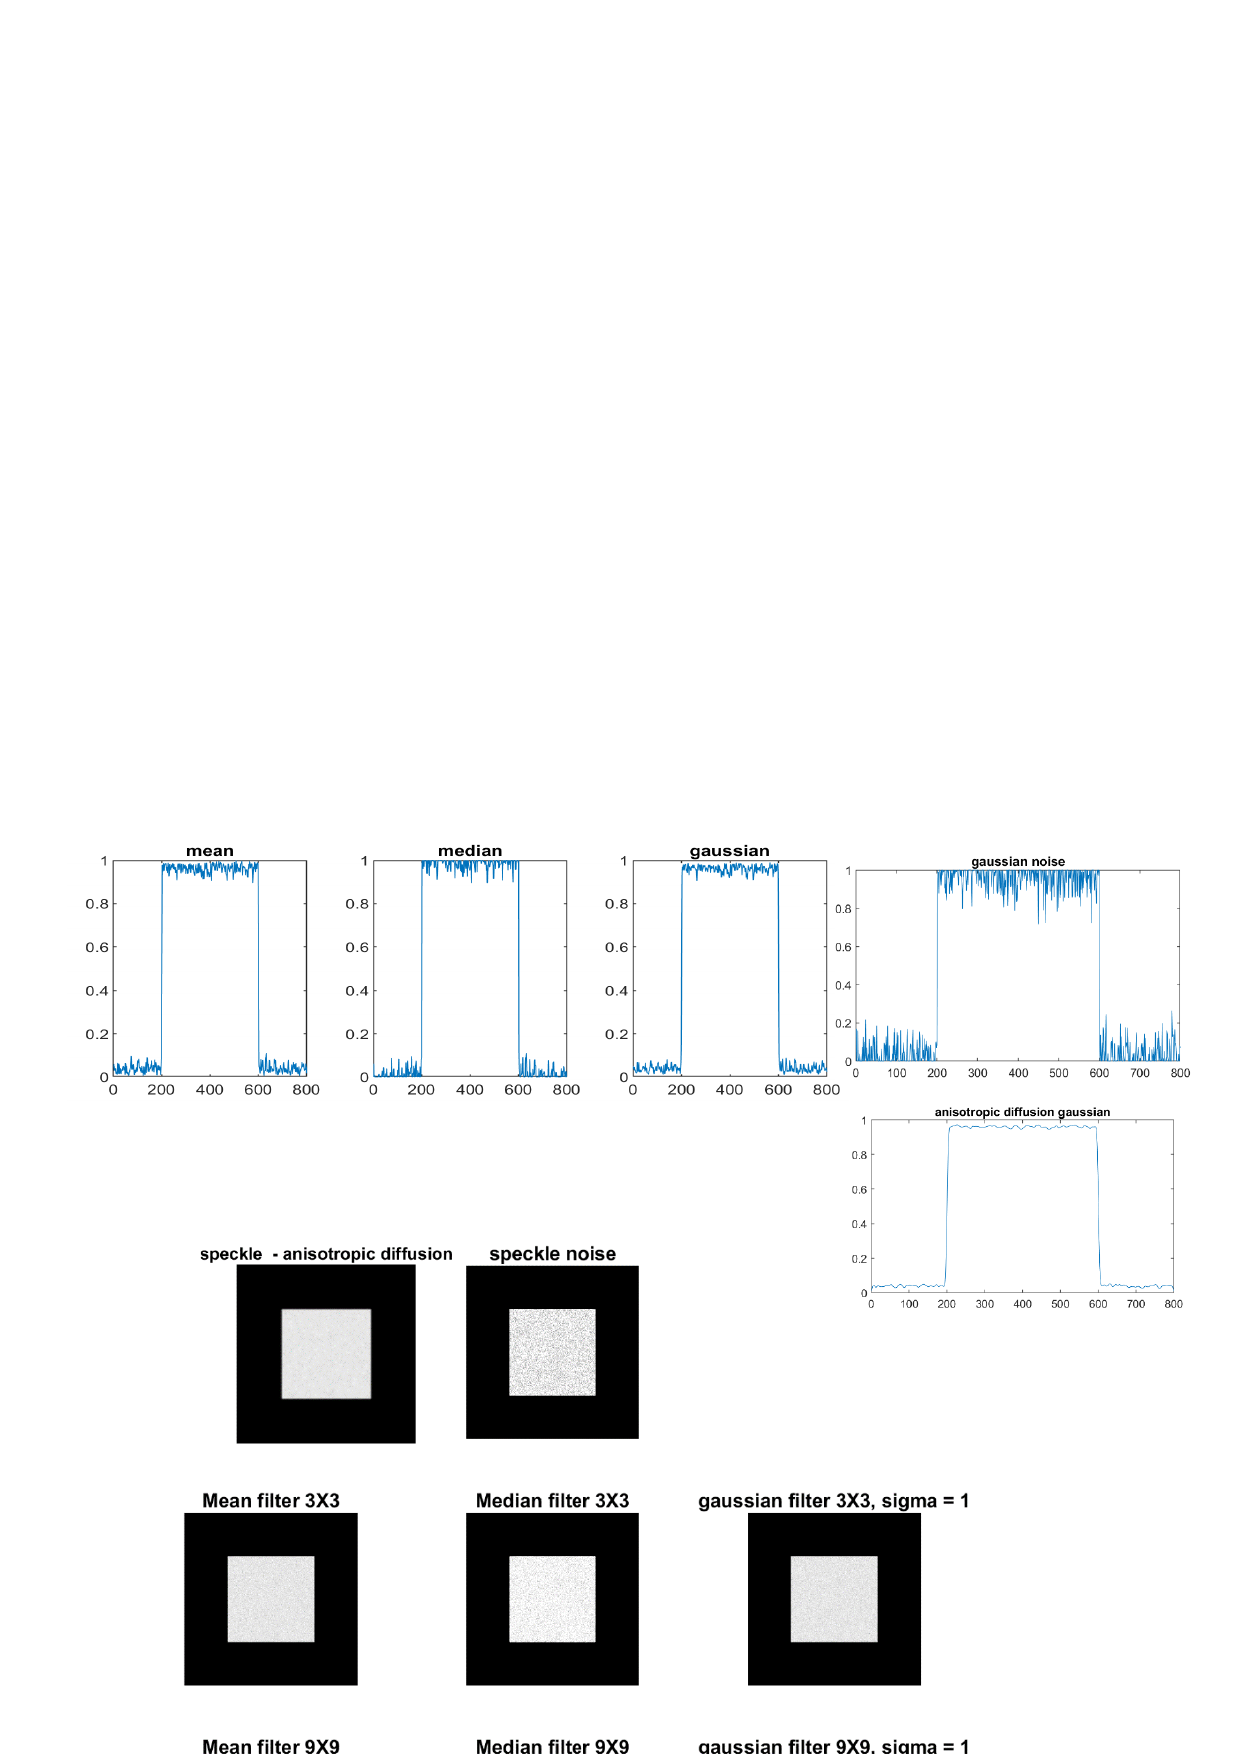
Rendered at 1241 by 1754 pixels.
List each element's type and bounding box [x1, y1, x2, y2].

picture [175, 1106, 1186, 1754]
picture [66, 842, 1195, 1101]
